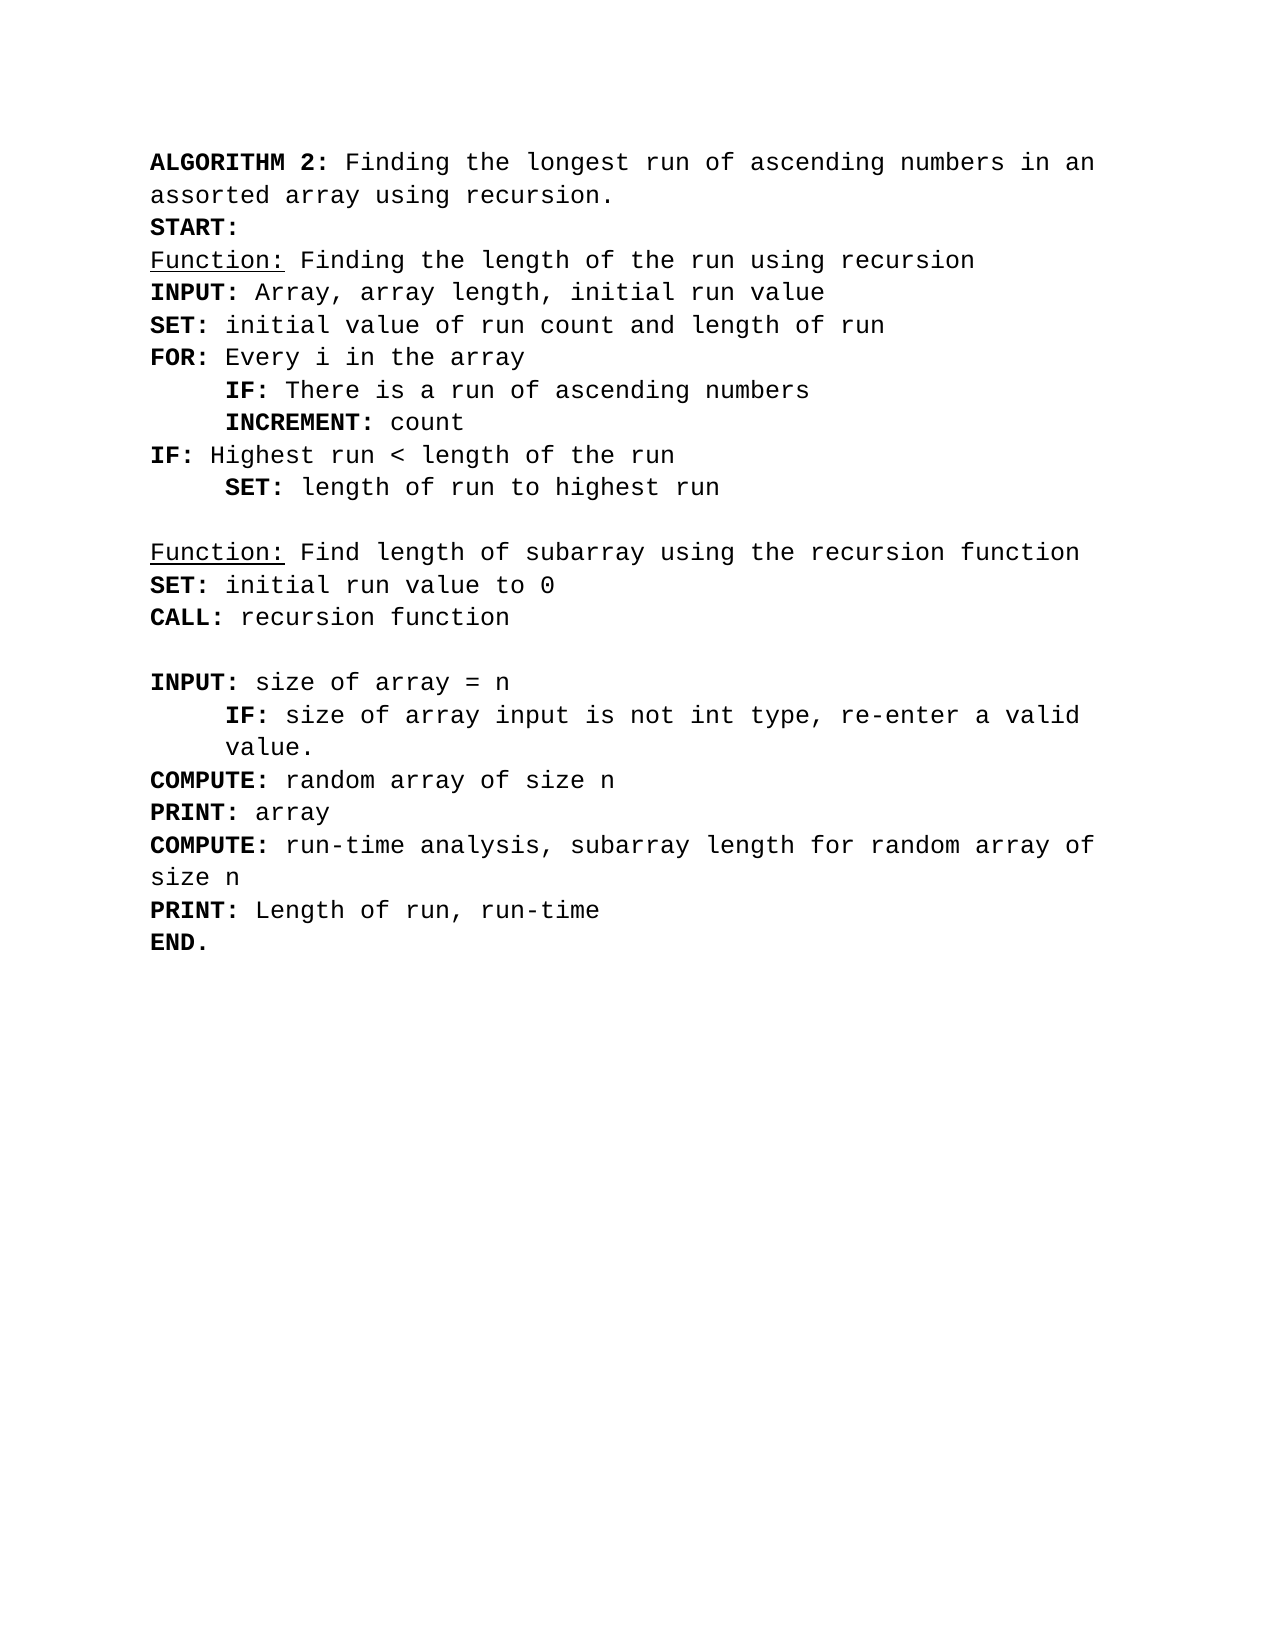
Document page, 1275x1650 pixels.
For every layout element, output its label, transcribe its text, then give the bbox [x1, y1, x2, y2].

text INCREMENT: count [150, 410, 1125, 438]
text COMPUTE: random array of size n [150, 767, 1125, 796]
text END. [150, 930, 1125, 958]
text PRINT: array [150, 800, 1125, 828]
text CALL: recursion function [150, 605, 1125, 633]
text IF: size of array input is not int type, re-enter a valid value. [225, 702, 1125, 763]
text Function: Finding the length of the run using recursion [150, 247, 1125, 276]
text IF: Highest run < length of the run [150, 442, 1125, 471]
text INPUT: Array, array length, initial run value [150, 280, 1125, 308]
text ALGORITHM 2: Finding the longest run of ascending numbers in an assorted array using recursion. [150, 150, 1125, 211]
text Function: Find length of subarray using the recursion function [150, 540, 1125, 568]
text SET: initial run value to 0 [150, 572, 1125, 601]
text INPUT: size of array = n [150, 670, 1125, 698]
text PRINT: Length of run, run-time [150, 897, 1125, 926]
text FOR: Every i in the array [150, 345, 1125, 373]
text COMPUTE: run-time analysis, subarray length for random array of size n [150, 832, 1125, 893]
text START: [150, 215, 1125, 243]
text IF: There is a run of ascending numbers [150, 377, 1125, 406]
text SET: length of run to highest run [150, 475, 1125, 503]
text SET: initial value of run count and length of run [150, 312, 1125, 341]
